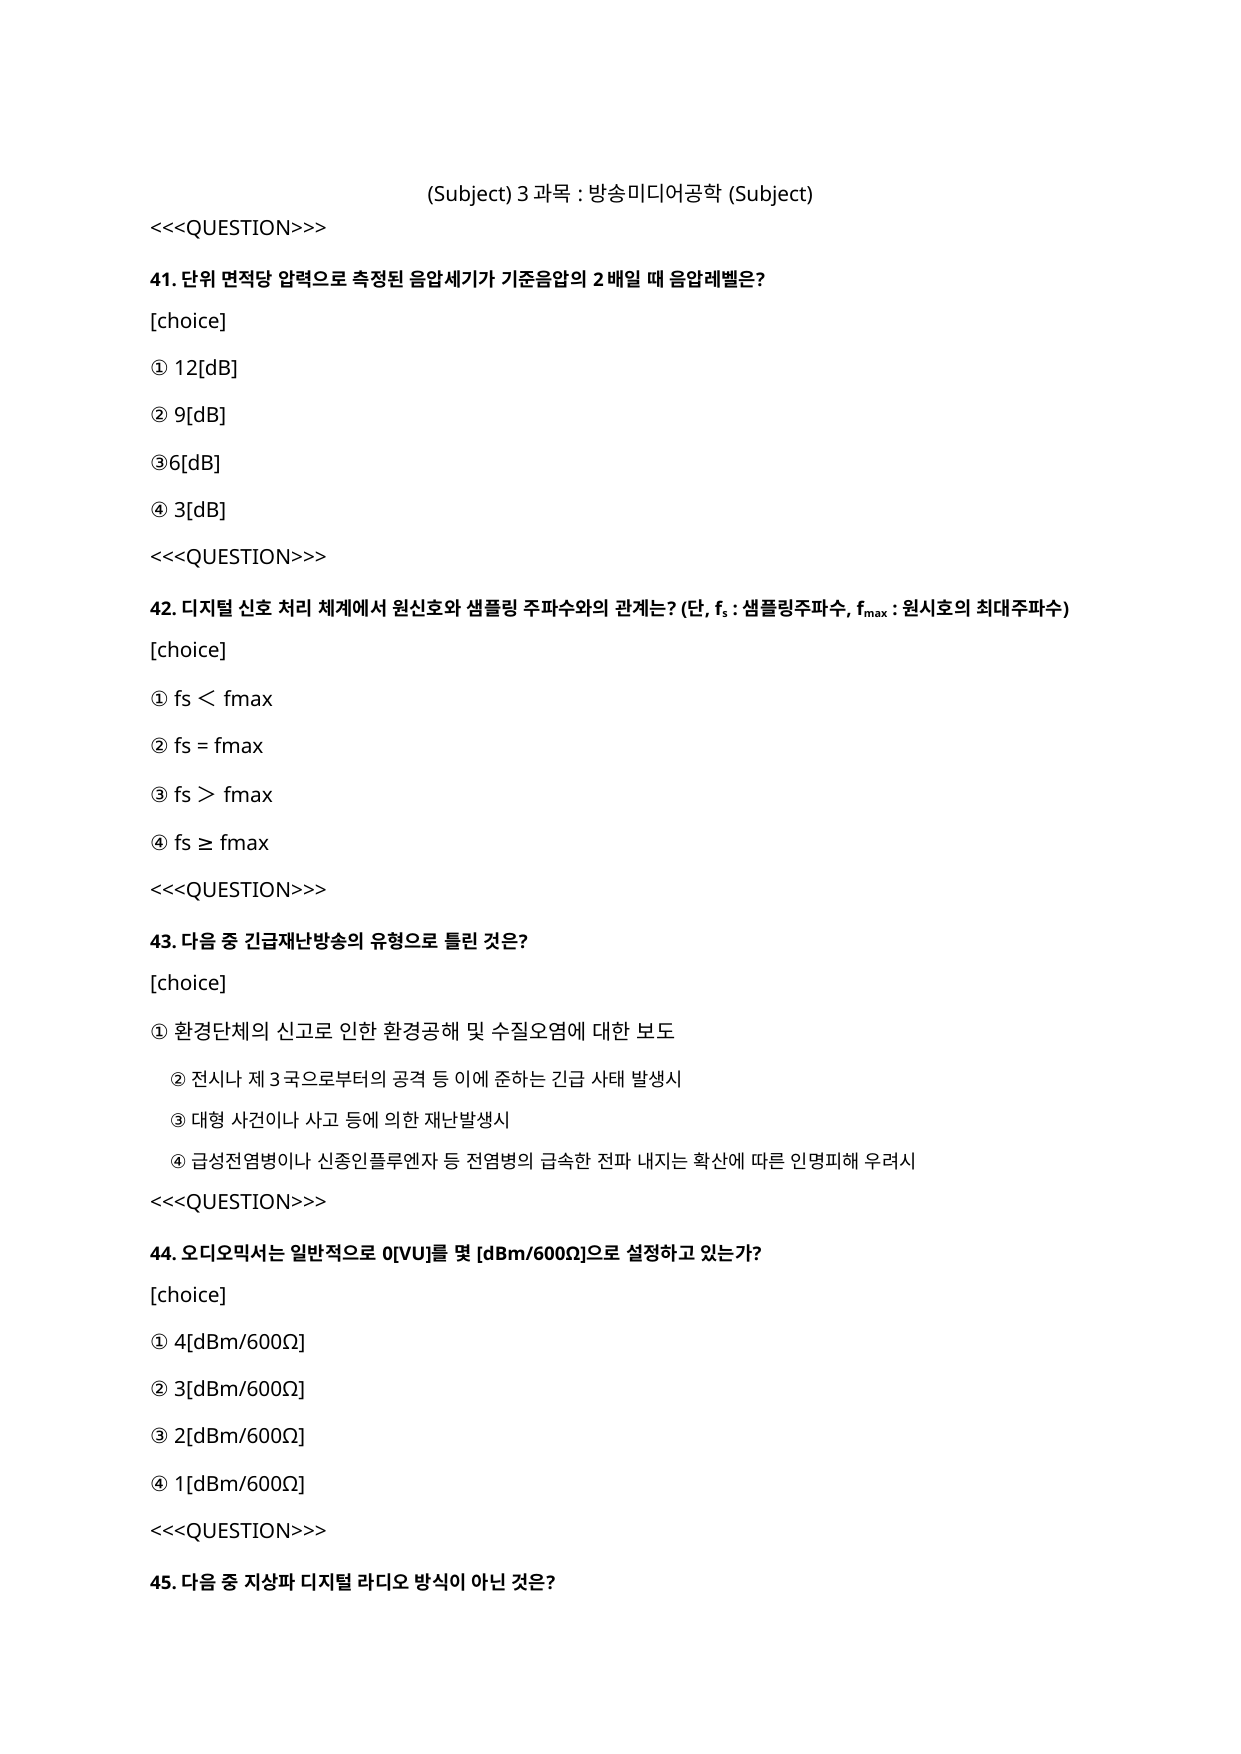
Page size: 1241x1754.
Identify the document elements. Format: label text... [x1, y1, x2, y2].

text ③ 대형 사건이나 사고 등에 의한 재난발생시 [150, 1105, 1090, 1133]
text 45. 다음 중 지상파 디지털 라디오 방식이 아닌 것은? [150, 1568, 1090, 1595]
text ② 전시나 제3국으로부터의 공격 등 이에 준하는 긴급 사태 발생시 [150, 1064, 1090, 1092]
text (Subject) 3과목 : 방송미디어공학 (Subject) [150, 177, 1090, 207]
text <<<QUESTION>>> [150, 1187, 1090, 1216]
text ① 12[dB] [150, 353, 1090, 382]
text 41. 단위 면적당 압력으로 측정된 음압세기가 기준음압의 2배일 때 음압레벨은? [150, 265, 1090, 292]
text ③ fs ＞ fmax [150, 779, 1090, 809]
text ③6[dB] [150, 448, 1090, 476]
text <<<QUESTION>>> [150, 1516, 1090, 1544]
text <<<QUESTION>>> [150, 542, 1090, 571]
text ③ 2[dBm/600Ω] [150, 1422, 1090, 1450]
text ① 환경단체의 신고로 인한 환경공해 및 수질오염에 대한 보도 [150, 1015, 1090, 1045]
text [choice] [150, 968, 1090, 996]
text ② 3[dBm/600Ω] [150, 1374, 1090, 1403]
text [choice] [150, 306, 1090, 334]
text ① 4[dBm/600Ω] [150, 1327, 1090, 1355]
text ④ 급성전염병이나 신종인플루엔자 등 전염병의 급속한 전파 내지는 확산에 따른 인명피해 우려시 [150, 1146, 1090, 1173]
text ② 9[dB] [150, 401, 1090, 429]
text 44. 오디오믹서는 일반적으로 0[VU]를 몇 [dBm/600Ω]으로 설정하고 있는가? [150, 1239, 1090, 1266]
text ① fs ＜ fmax [150, 682, 1090, 712]
text ② fs = fmax [150, 731, 1090, 760]
text <<<QUESTION>>> [150, 213, 1090, 242]
text ④ fs ≥ fmax [150, 828, 1090, 857]
text ④ 1[dBm/600Ω] [150, 1469, 1090, 1497]
text [choice] [150, 635, 1090, 663]
text [choice] [150, 1280, 1090, 1308]
text 42. 디지털 신호 처리 체계에서 원신호와 샘플링 주파수와의 관계는? (단, fs : 샘플링주파수, fmax : 원시호의 최대주파수) [150, 594, 1090, 621]
text <<<QUESTION>>> [150, 875, 1090, 904]
text ④ 3[dB] [150, 495, 1090, 523]
text 43. 다음 중 긴급재난방송의 유형으로 틀린 것은? [150, 927, 1090, 954]
